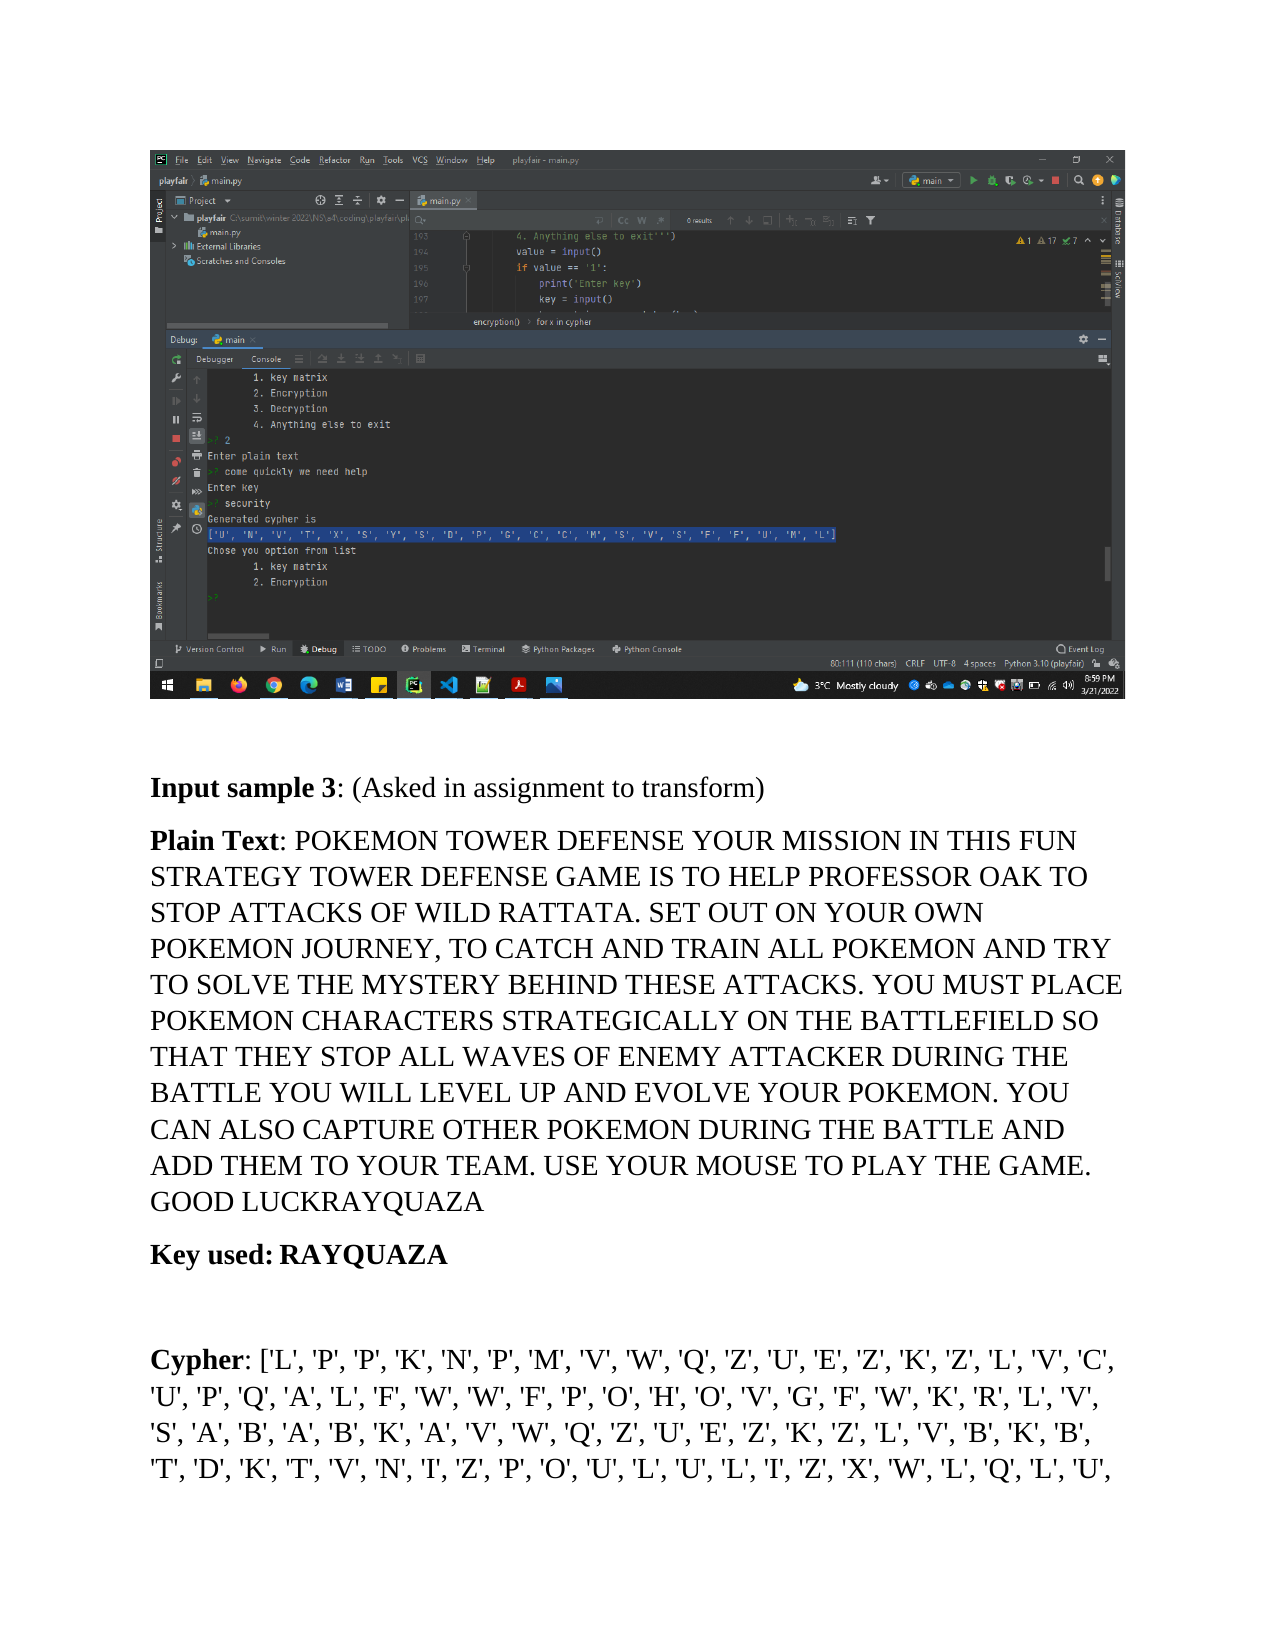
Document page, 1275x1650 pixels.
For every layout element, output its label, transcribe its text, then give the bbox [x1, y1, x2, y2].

picture [150, 150, 1125, 699]
text Key used: RAYQUAZA [150, 1237, 1125, 1270]
text Plain Text: POKEMON TOWER DEFENSE YOUR MISSION IN THIS FUN STRATEGY TOWER DEFENSE GAME IS TO HELP PROFESSOR OAK TO STOP ATTACKS OF WILD RATTATA. SET OUT ON YOUR OWN POKEMON JOURNEY, TO CATCH AND TRAIN ALL POKEMON AND TRY TO SOLVE THE MYSTERY BEHIND THESE ATTACKS. YOU MUST PLACE POKEMON CHARACTERS STRATEGICALLY ON THE BATTLEFIELD SO THAT THEY STOP ALL WAVES OF ENEMY ATTACKER DURING THE BATTLE YOU WILL LEVEL UP AND EVOLVE YOUR POKEMON. YOU CAN ALSO CAPTURE OTHER POKEMON DURING THE BATTLE AND ADD THEM TO YOUR TEAM. USE YOUR MOUSE TO PLAY THE GAME. GOOD LUCKRAYQUAZA [150, 823, 1125, 1218]
text Input sample 3: (Asked in assignment to transform) [150, 770, 1125, 803]
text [150, 1342, 1125, 1484]
